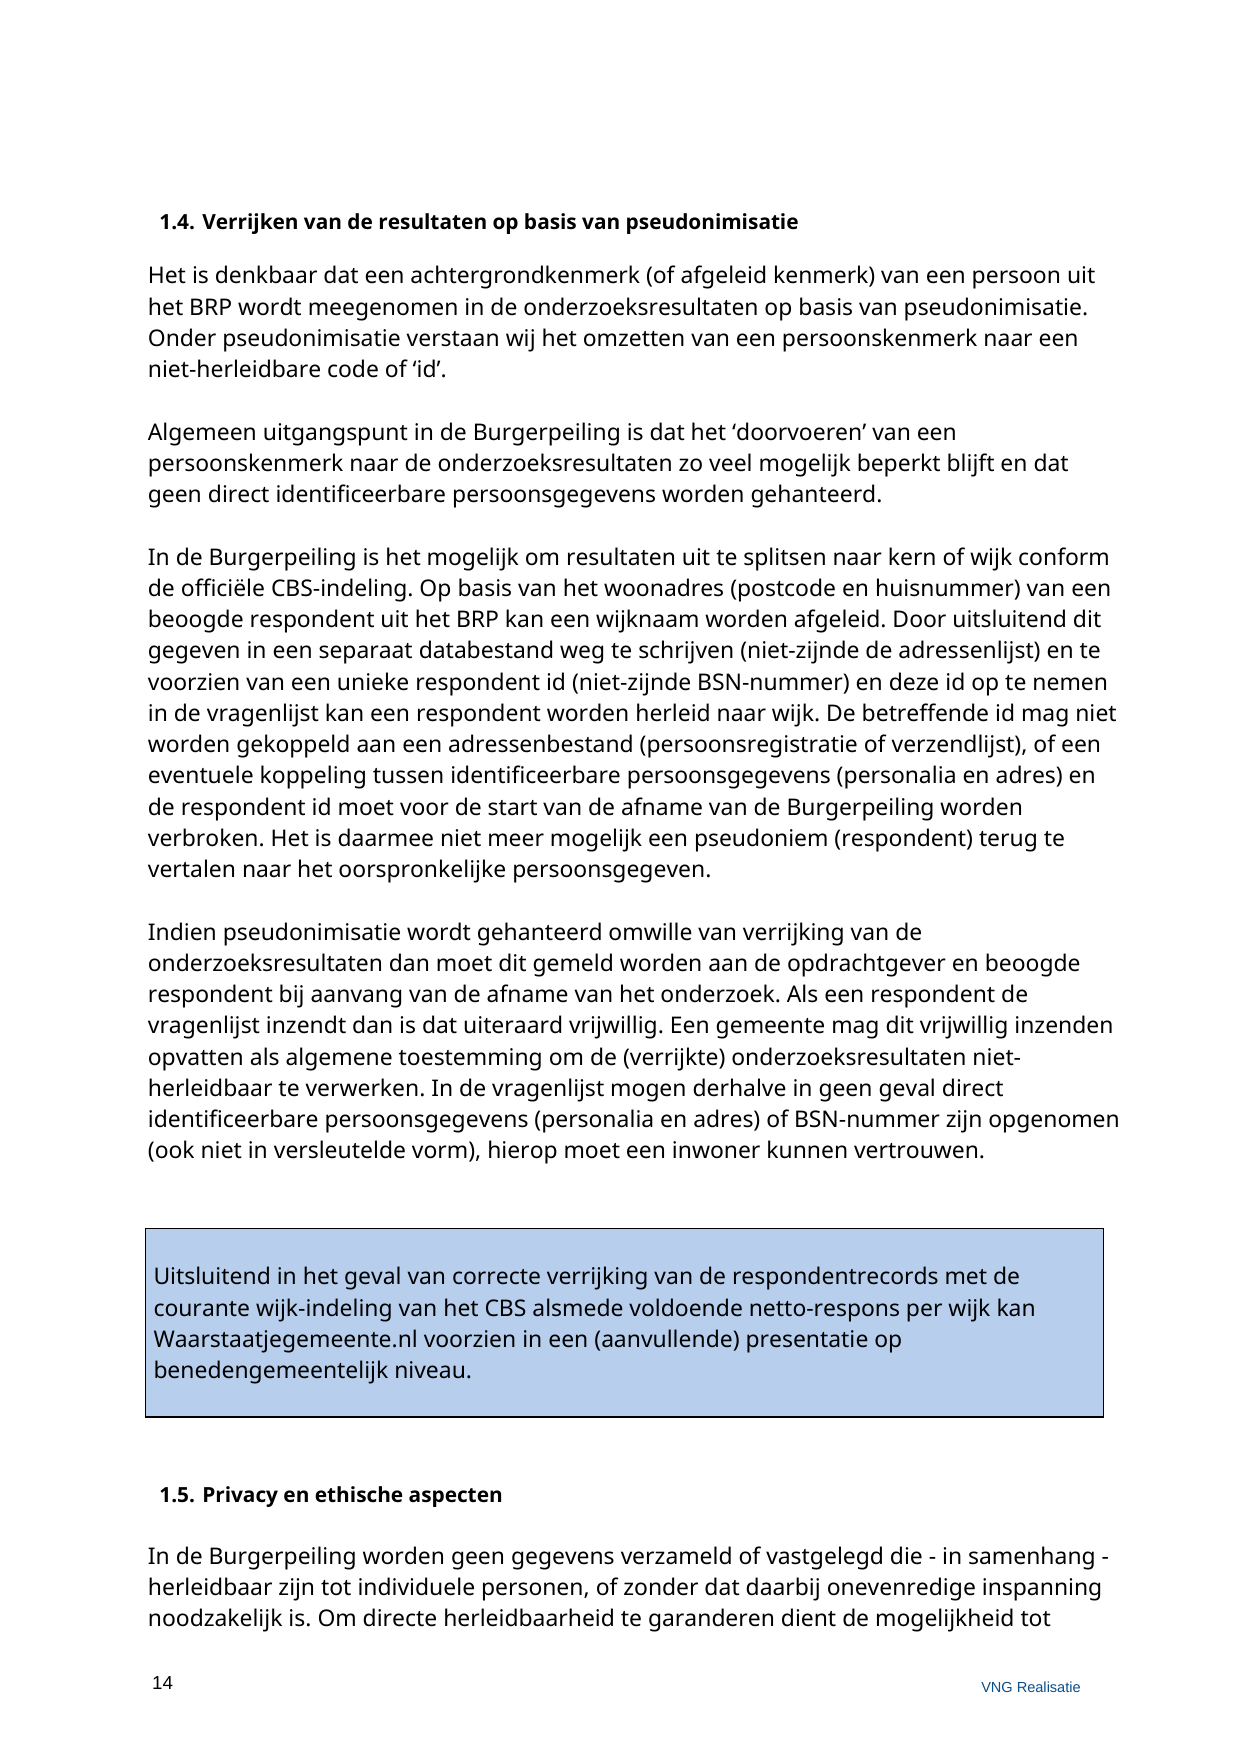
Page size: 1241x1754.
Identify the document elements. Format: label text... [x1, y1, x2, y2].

subtitle Verrijken van de resultaten op basis van pseudonimisatie [159, 207, 1128, 259]
subtitle Privacy en ethische aspecten [159, 1480, 1128, 1508]
text Algemeen uitgangspunt in de Burgerpeiling is dat het ‘doorvoeren’ van een persoonskenmerk naar de onderzoeksresultaten zo veel mogelijk beperkt blijft en dat geen direct identificeerbare persoonsgegevens worden gehanteerd. [148, 415, 1128, 509]
text Het is denkbaar dat een achtergrondkenmerk (of afgeleid kenmerk) van een persoon uit het BRP wordt meegenomen in de onderzoeksresultaten op basis van pseudonimisatie. Onder pseudonimisatie verstaan wij het omzetten van een persoonskenmerk naar een niet-herleidbare code of ‘id’. [148, 259, 1128, 384]
text In de Burgerpeiling is het mogelijk om resultaten uit te splitsen naar kern of wijk conform de officiële CBS-indeling. Op basis van het woonadres (postcode en huisnummer) van een beoogde respondent uit het BRP kan een wijknaam worden afgeleid. Door uitsluitend dit gegeven in een separaat databestand weg te schrijven (niet-zijnde de adressenlijst) en te voorzien van een unieke respondent id (niet-zijnde BSN-nummer) en deze id op te nemen in de vragenlijst kan een respondent worden herleid naar wijk. De betreffende id mag niet worden gekoppeld aan een adressenbestand (persoonsregistratie of verzendlijst), of een eventuele koppeling tussen identificeerbare persoonsgegevens (personalia en adres) en de respondent id moet voor de start van de afname van de Burgerpeiling worden verbroken. Het is daarmee niet meer mogelijk een pseudoniem (respondent) terug te vertalen naar het oorspronkelijke persoonsgegeven. [148, 540, 1128, 884]
table_header Uitsluitend in het geval van correcte verrijking van de respondentrecords met de courante wijk-indeling van het CBS alsmede voldoende netto-respons per wijk kan Waarstaatjegemeente.nl voorzien in een (aanvullende) presentatie op benedengemeentelijk niveau. [146, 1229, 1103, 1416]
text Indien pseudonimisatie wordt gehanteerd omwille van verrijking van de onderzoeksresultaten dan moet dit gemeld worden aan de opdrachtgever en beoogde respondent bij aanvang van de afname van het onderzoek. Als een respondent de vragenlijst inzendt dan is dat uiteraard vrijwillig. Een gemeente mag dit vrijwillig inzenden opvatten als algemene toestemming om de (verrijkte) onderzoeksresultaten niet-herleidbaar te verwerken. In de vragenlijst mogen derhalve in geen geval direct identificeerbare persoonsgegevens (personalia en adres) of BSN-nummer zijn opgenomen (ook niet in versleutelde vorm), hierop moet een inwoner kunnen vertrouwen. [148, 915, 1128, 1165]
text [148, 1540, 1128, 1633]
